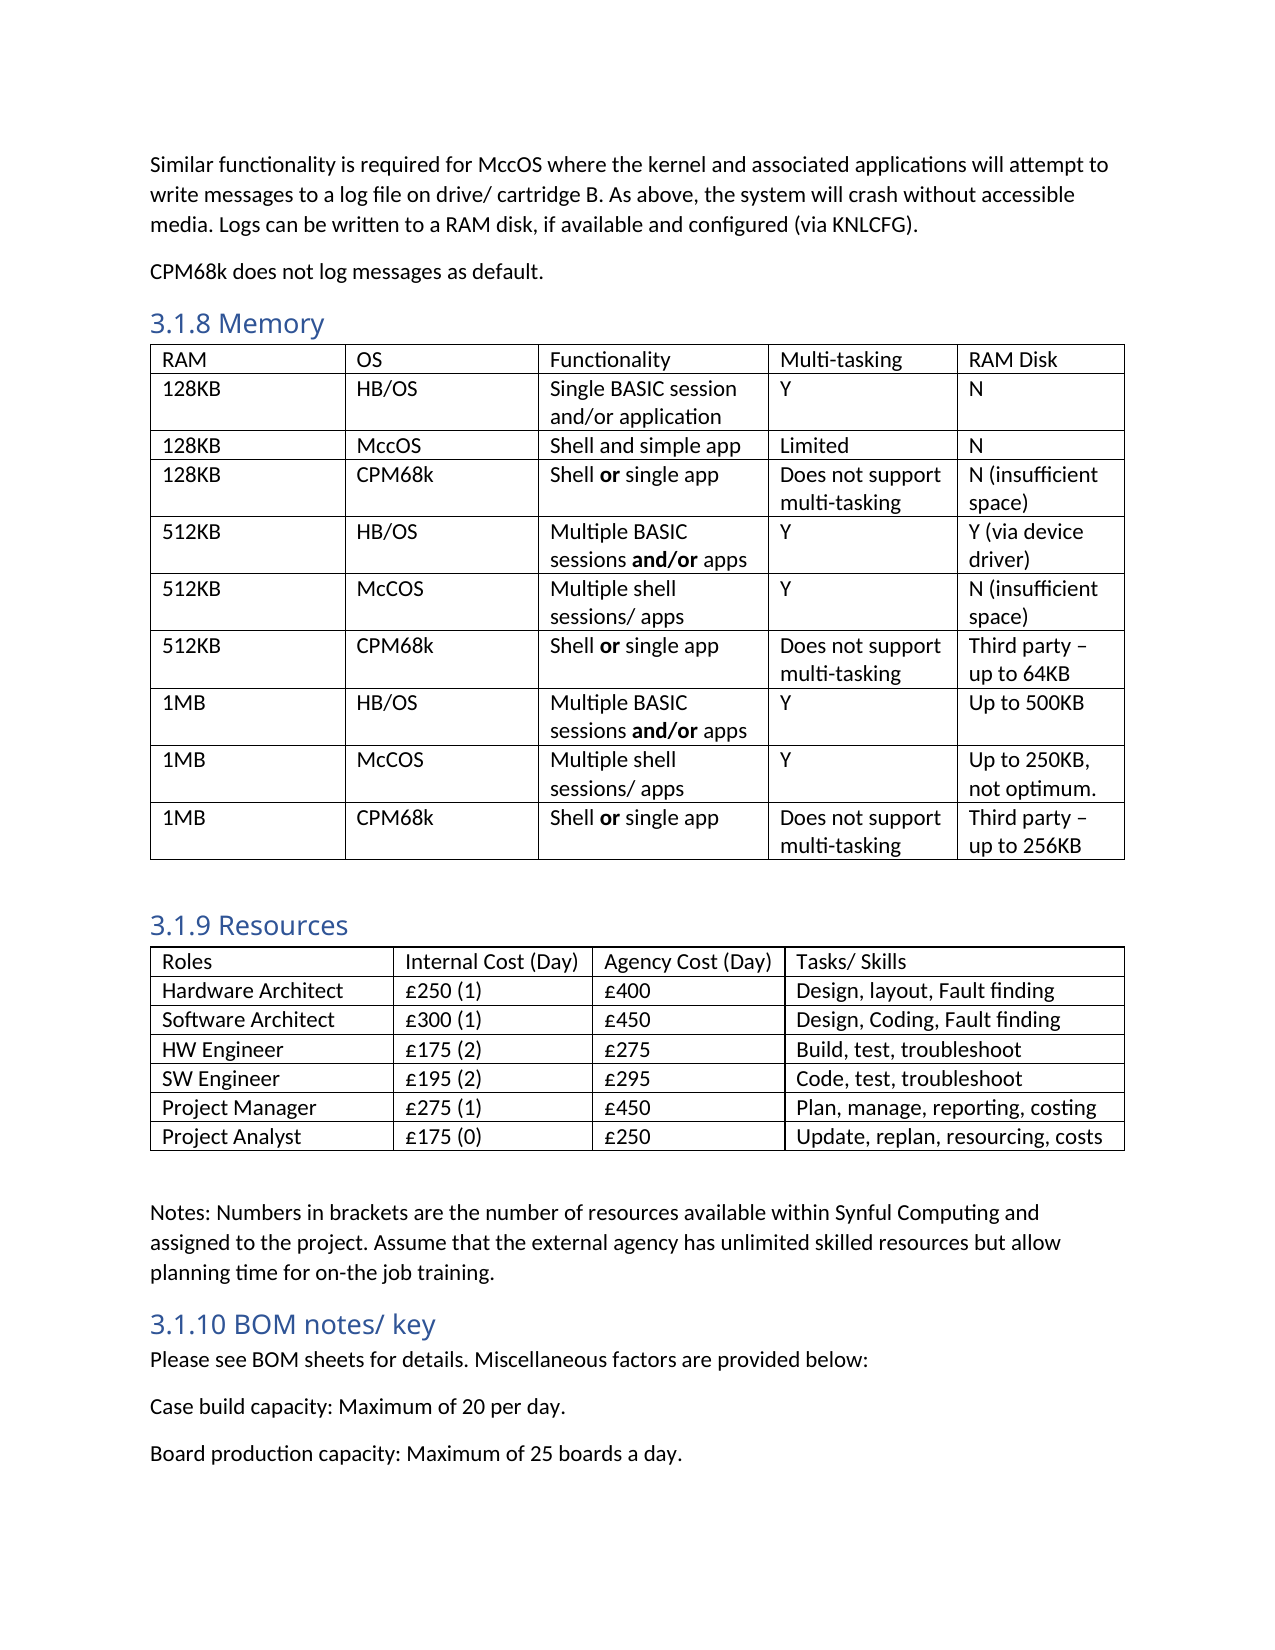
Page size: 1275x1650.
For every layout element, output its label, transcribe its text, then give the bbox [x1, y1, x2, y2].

table_cell Software Architect [151, 1006, 393, 1034]
table_cell Multiple BASIC sessions and/or apps [539, 517, 768, 573]
text CPM68k does not log messages as default. [150, 257, 1125, 285]
table_cell Project Manager [151, 1093, 393, 1121]
table_cell £450 [593, 1006, 784, 1034]
table_cell £295 [593, 1064, 784, 1092]
table_header Functionality [539, 345, 768, 373]
table_cell Multiple BASIC sessions and/or apps [539, 689, 768, 744]
table_header Internal Cost (Day) [394, 948, 592, 976]
table_cell Y [769, 517, 957, 573]
table_cell 1MB [151, 746, 345, 802]
table_header Agency Cost (Day) [593, 948, 784, 976]
table_cell Plan, manage, reporting, costing [786, 1093, 1124, 1121]
table_cell CPM68k [346, 803, 538, 859]
table_cell Build, test, troubleshoot [786, 1035, 1124, 1063]
table_cell £275 (1) [394, 1093, 592, 1121]
table_cell £250 (1) [394, 977, 592, 1004]
table_cell HB/OS [346, 689, 538, 744]
table_cell Y [769, 374, 957, 430]
table_cell Code, test, troubleshoot [786, 1064, 1124, 1092]
table_cell Y (via device driver) [958, 517, 1124, 573]
text Notes: Numbers in brackets are the number of resources available within Synful Computing and assigned to the project. Assume that the external agency has unlimited skilled resources but allow planning time for on-the job training. [150, 1198, 1125, 1286]
table_header RAM Disk [958, 345, 1124, 373]
table_cell 128KB [151, 374, 345, 430]
table_cell 1MB [151, 689, 345, 744]
table_cell £450 [593, 1093, 784, 1121]
text Please see BOM sheets for details. Miscellaneous factors are provided below: [150, 1345, 1125, 1373]
table_cell Multiple shell sessions/ apps [539, 574, 768, 630]
table_cell Third party – up to 64KB [958, 631, 1124, 687]
table_cell 512KB [151, 517, 345, 573]
table_cell Y [769, 574, 957, 630]
table_cell McCOS [346, 574, 538, 630]
table_cell Y [769, 689, 957, 744]
text Board production capacity: Maximum of 25 boards a day. [150, 1439, 1125, 1467]
table_cell Hardware Architect [151, 977, 393, 1004]
table_cell 128KB [151, 460, 345, 516]
table_cell MccOS [346, 431, 538, 459]
table_cell Shell or single app [539, 460, 768, 516]
table_cell 512KB [151, 631, 345, 687]
table_cell £175 (2) [394, 1035, 592, 1063]
table_cell Shell and simple app [539, 431, 768, 459]
table_cell N (insufficient space) [958, 460, 1124, 516]
text Case build capacity: Maximum of 20 per day. [150, 1392, 1125, 1420]
table_cell Update, replan, resourcing, costs [786, 1122, 1124, 1150]
subtitle 3.1.9 Resources [150, 907, 1125, 943]
subtitle 3.1.10 BOM notes/ key [150, 1305, 1125, 1342]
table_cell 128KB [151, 431, 345, 459]
table_cell N [958, 431, 1124, 459]
table_cell HW Engineer [151, 1035, 393, 1063]
table_cell Design, layout, Fault finding [786, 977, 1124, 1004]
table_header OS [346, 345, 538, 373]
table_cell CPM68k [346, 460, 538, 516]
table_cell Does not support multi-tasking [769, 803, 957, 859]
table_cell McCOS [346, 746, 538, 802]
table_cell £250 [593, 1122, 784, 1150]
table_cell £300 (1) [394, 1006, 592, 1034]
table_cell HB/OS [346, 374, 538, 430]
table_cell N [958, 374, 1124, 430]
table_cell Multiple shell sessions/ apps [539, 746, 768, 802]
table_header Multi-tasking [769, 345, 957, 373]
table_cell Shell or single app [539, 803, 768, 859]
table_cell CPM68k [346, 631, 538, 687]
table_cell £195 (2) [394, 1064, 592, 1092]
text Similar functionality is required for MccOS where the kernel and associated applications will attempt to write messages to a log file on drive/ cartridge B. As above, the system will crash without accessible media. Logs can be written to a RAM disk, if available and configured (via KNLCFG). [150, 150, 1125, 238]
table_cell Shell or single app [539, 631, 768, 687]
table_cell £275 [593, 1035, 784, 1063]
table_cell Up to 250KB, not optimum. [958, 746, 1124, 802]
table_cell Design, Coding, Fault finding [786, 1006, 1124, 1034]
table_cell Does not support multi-tasking [769, 460, 957, 516]
table_cell HB/OS [346, 517, 538, 573]
table_cell 1MB [151, 803, 345, 859]
table_cell Third party – up to 256KB [958, 803, 1124, 859]
table_header Tasks/ Skills [786, 948, 1124, 976]
table_cell SW Engineer [151, 1064, 393, 1092]
table_header RAM [151, 345, 345, 373]
table_cell N (insufficient space) [958, 574, 1124, 630]
table_cell Single BASIC session and/or application [539, 374, 768, 430]
table_cell Up to 500KB [958, 689, 1124, 744]
table_cell Does not support multi-tasking [769, 631, 957, 687]
table_cell £400 [593, 977, 784, 1004]
table_header Roles [151, 948, 393, 976]
subtitle 3.1.8 Memory [150, 304, 1125, 341]
table_cell 512KB [151, 574, 345, 630]
table_cell Y [769, 746, 957, 802]
table_cell £175 (0) [394, 1122, 592, 1150]
table_cell Project Analyst [151, 1122, 393, 1150]
table_cell Limited [769, 431, 957, 459]
